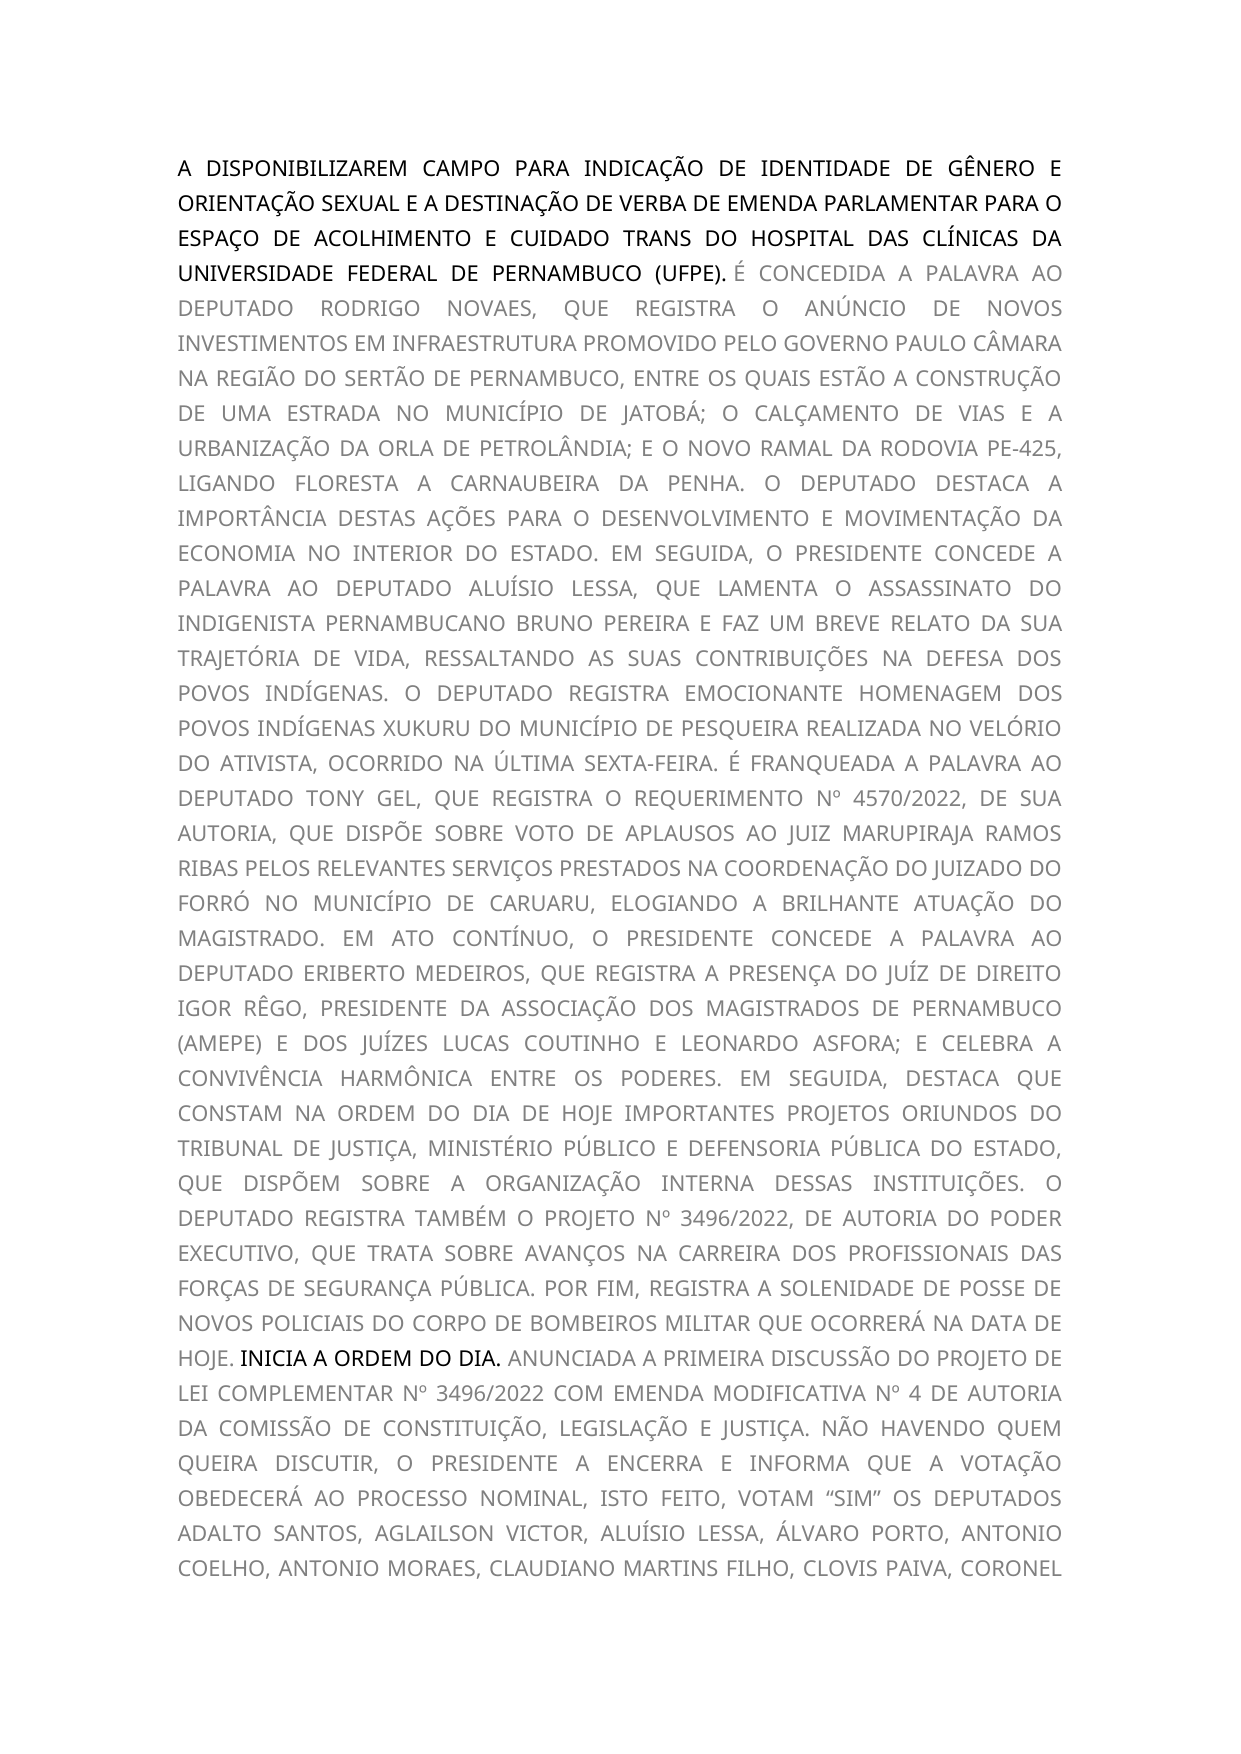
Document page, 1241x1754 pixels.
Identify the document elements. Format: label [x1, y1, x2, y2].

text [176, 148, 1063, 1583]
